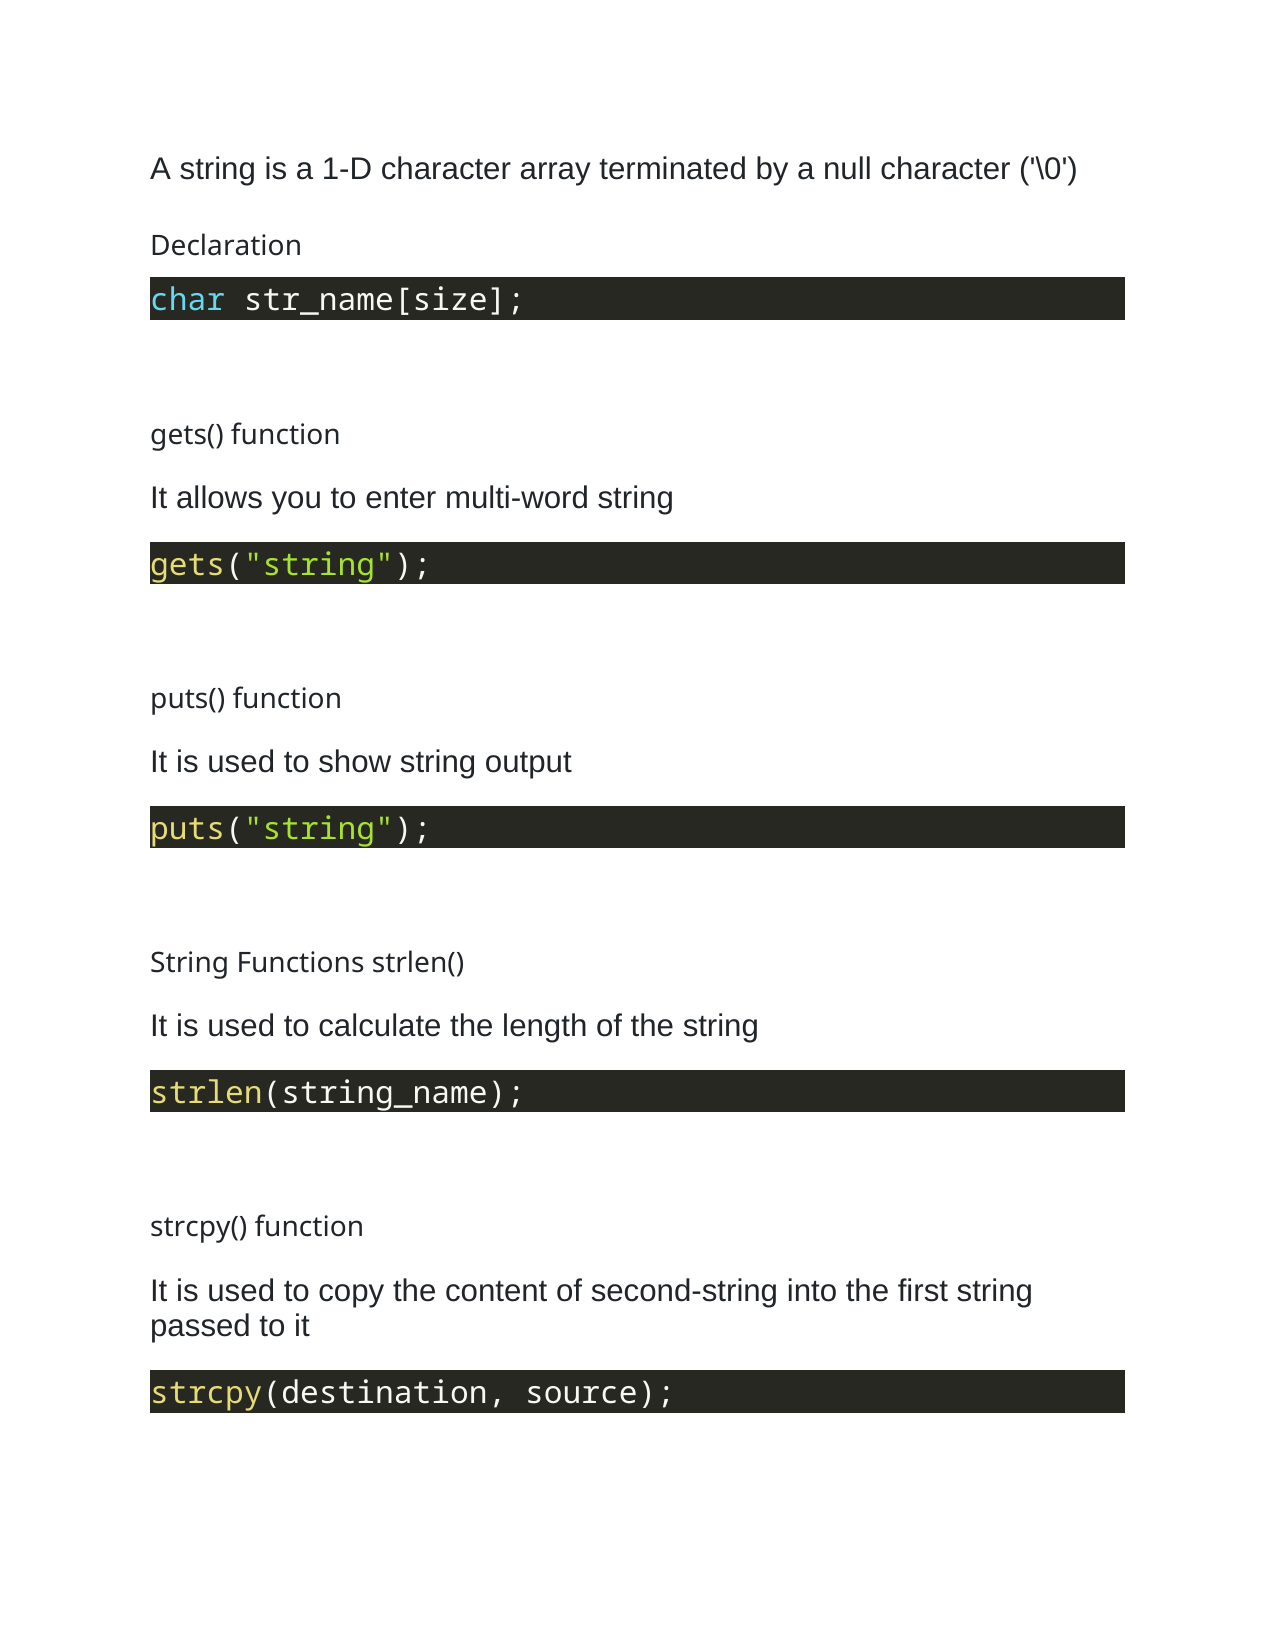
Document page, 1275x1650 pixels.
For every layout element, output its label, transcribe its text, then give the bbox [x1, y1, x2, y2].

text It allows you to enter multi-word string [150, 479, 1125, 515]
text puts() function [150, 678, 1125, 717]
text strlen(string_name); [150, 1070, 1125, 1112]
text gets("string"); [150, 542, 1125, 584]
text char str_name[size]; [150, 277, 1125, 320]
text strcpy() function [150, 1207, 1125, 1245]
text A string is a 1-D character array terminated by a null character ('\0') [150, 150, 1125, 186]
text puts("string"); [150, 806, 1125, 848]
text It is used to copy the content of second-string into the first string passed to it [150, 1272, 1125, 1343]
text Declaration [150, 225, 1125, 263]
text It is used to calculate the length of the string [150, 1007, 1125, 1043]
text String Functions strlen() [150, 942, 1125, 981]
text gets() function [150, 414, 1125, 452]
text strcpy(destination, source); [150, 1370, 1125, 1413]
text It is used to show string output [150, 743, 1125, 779]
